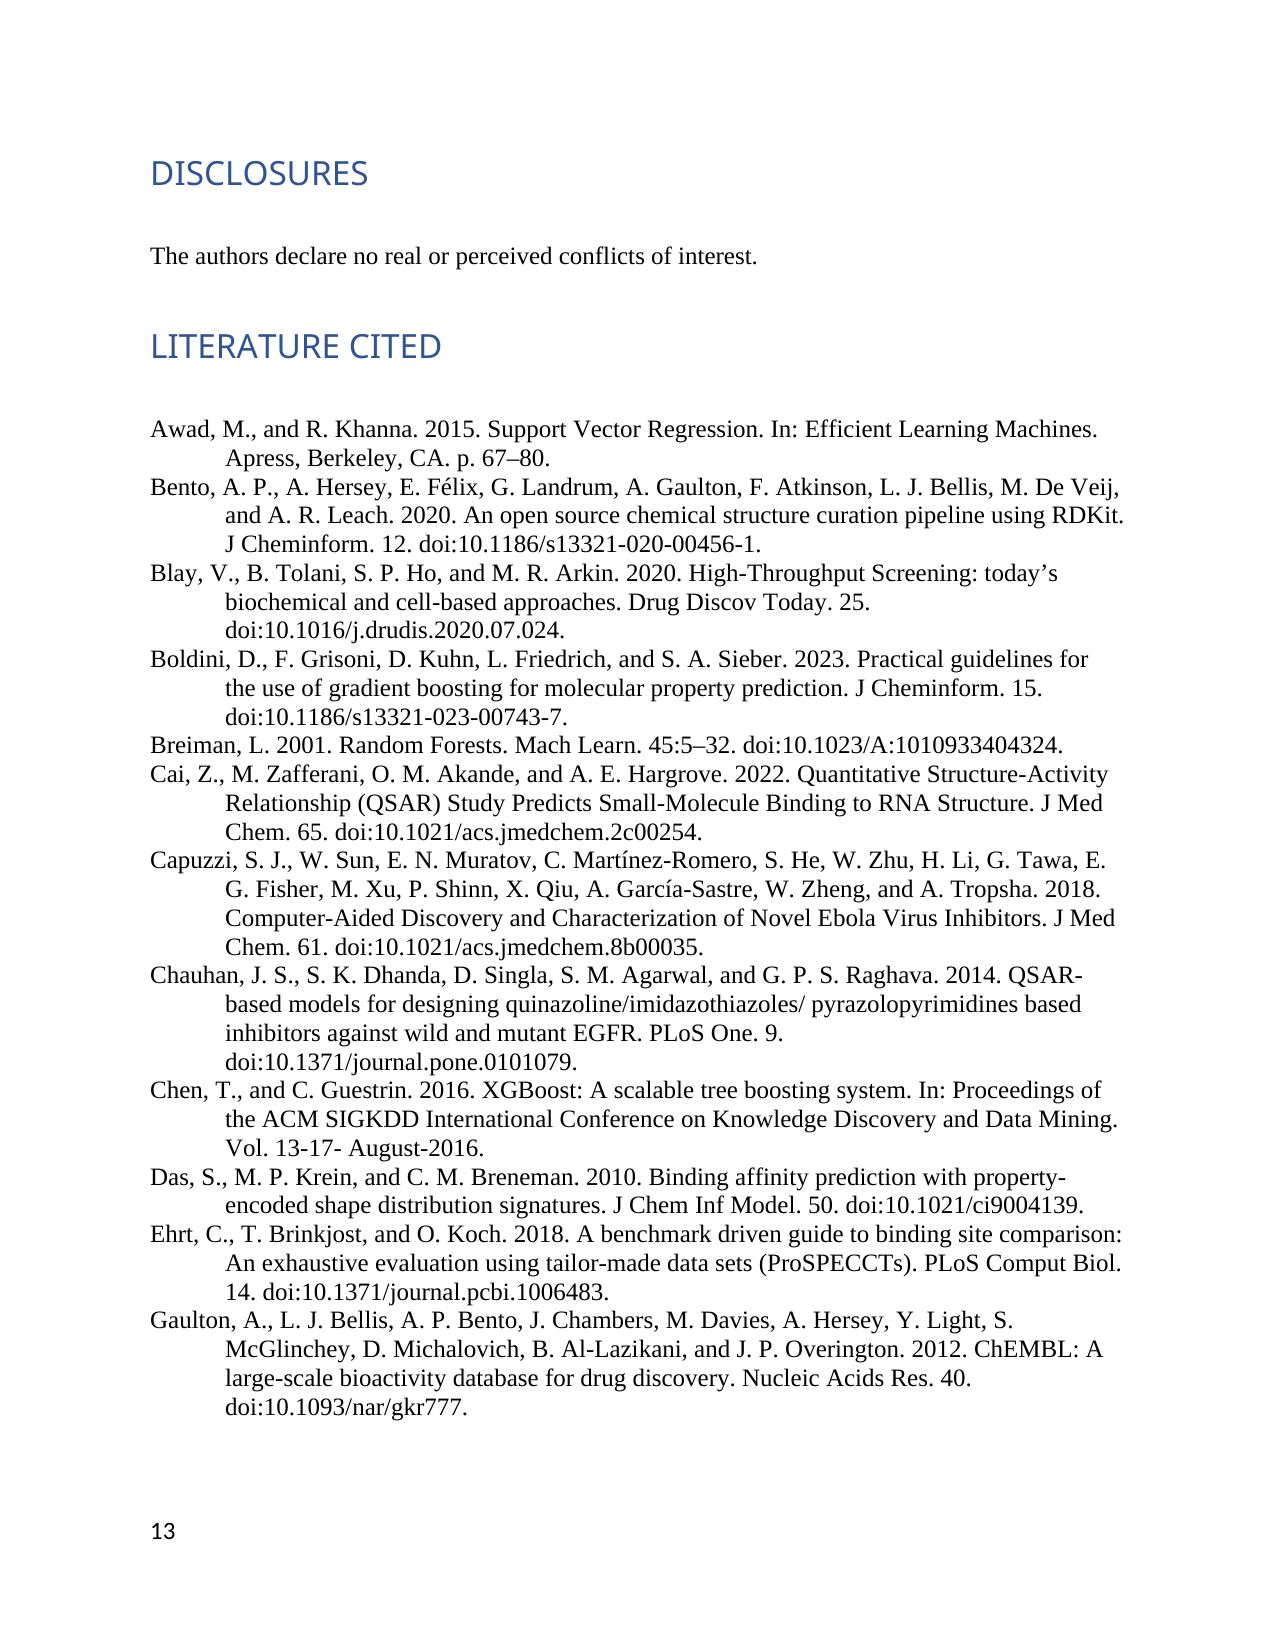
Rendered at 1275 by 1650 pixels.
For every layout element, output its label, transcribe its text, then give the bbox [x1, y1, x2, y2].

text The authors declare no real or perceived conflicts of interest. [150, 241, 1125, 269]
subtitle LITERATURE CITED [150, 323, 1125, 369]
subtitle DISCLOSURES [150, 150, 1125, 195]
